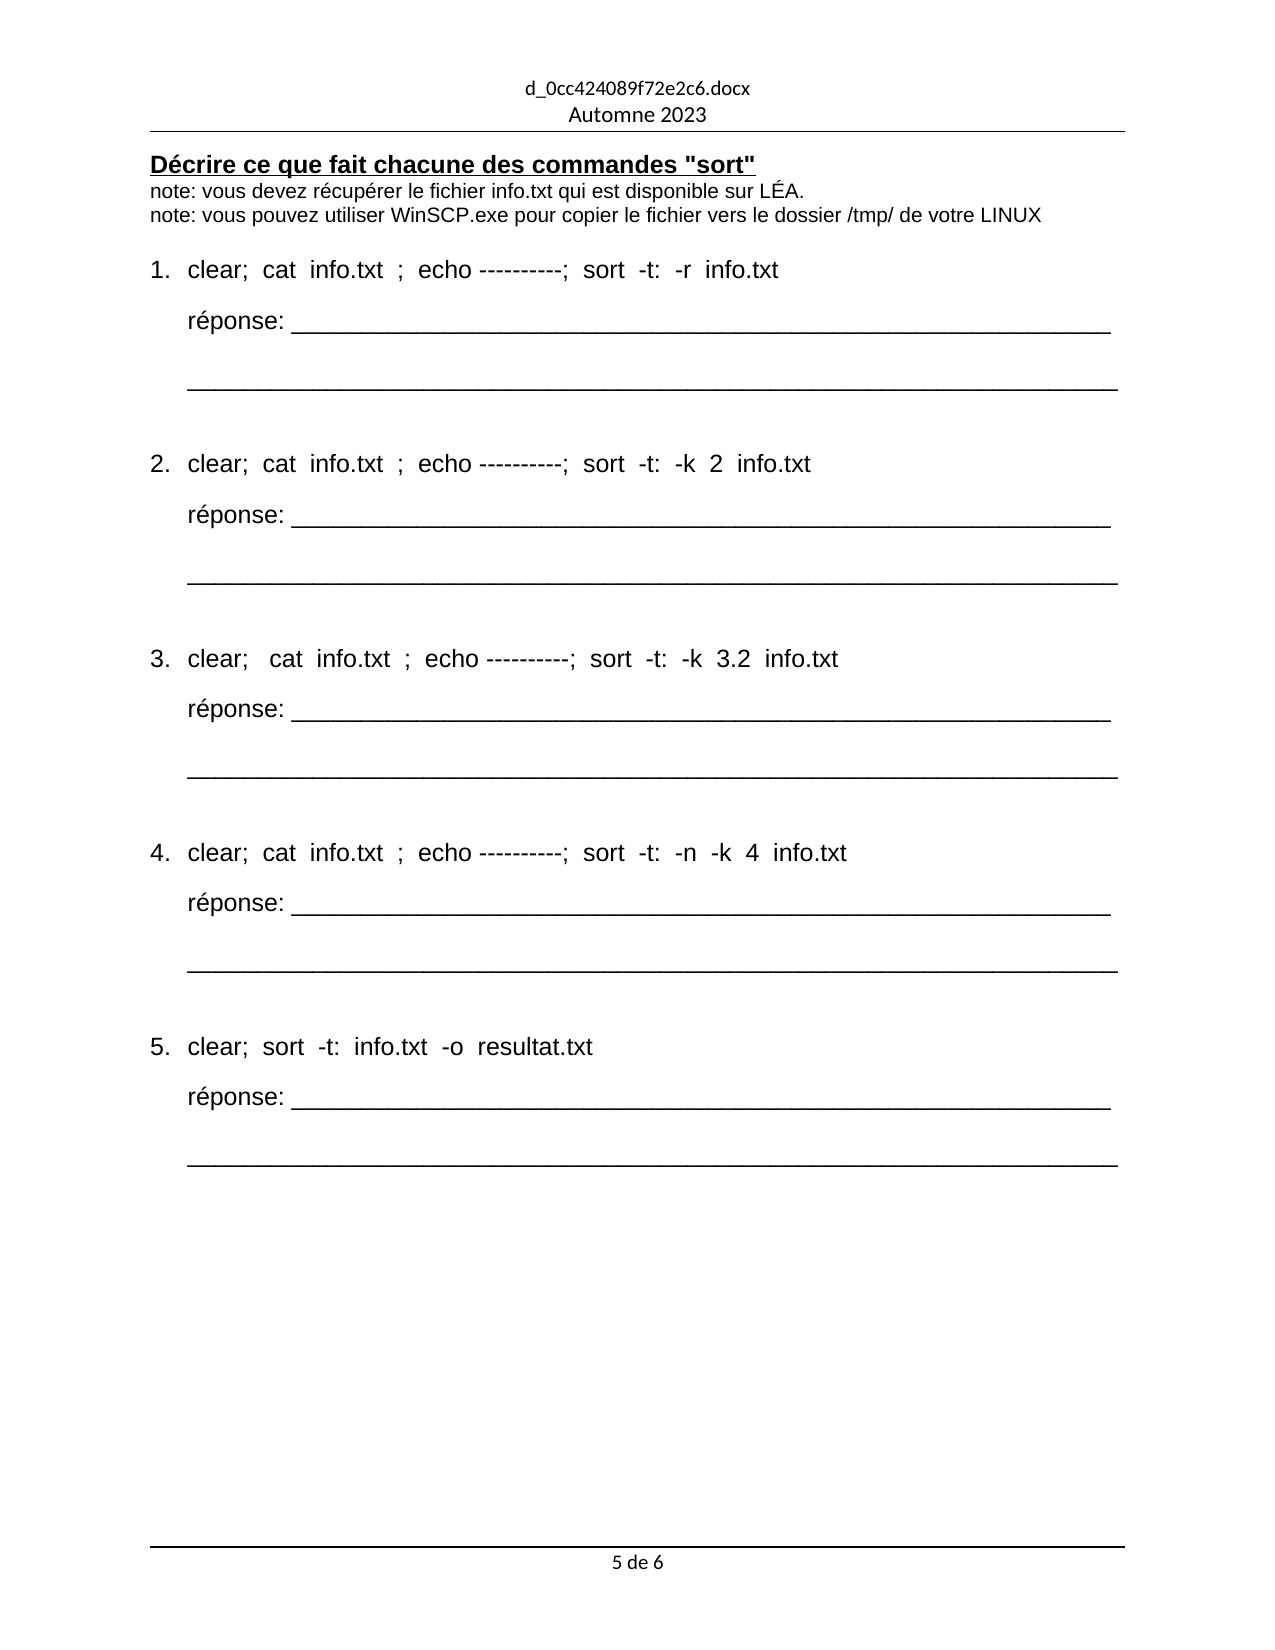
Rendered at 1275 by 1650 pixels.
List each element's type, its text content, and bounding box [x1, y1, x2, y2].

text réponse: ___________________________________________________________ [187, 694, 1125, 723]
list clear; cat info.txt ; echo ----------; sort -t: -r info.txt [150, 255, 1125, 284]
text Décrire ce que fait chacune des commandes "sort" [150, 150, 1125, 179]
text ___________________________________________________________________ [187, 945, 1125, 974]
text ___________________________________________________________________ [187, 557, 1125, 586]
text ___________________________________________________________________ [187, 363, 1125, 392]
list clear; cat info.txt ; echo ----------; sort -t: -k 2 info.txt [150, 449, 1125, 478]
text ___________________________________________________________________ [187, 1139, 1125, 1168]
text réponse: ___________________________________________________________ [187, 888, 1125, 917]
list clear; cat info.txt ; echo ----------; sort -t: -k 3.2 info.txt [150, 643, 1125, 672]
list clear; cat info.txt ; echo ----------; sort -t: -n -k 4 info.txt [150, 838, 1125, 866]
text note: vous devez récupérer le fichier info.txt qui est disponible sur LÉA. [150, 179, 1125, 203]
text réponse: ___________________________________________________________ [187, 1082, 1125, 1111]
text réponse: ___________________________________________________________ [187, 500, 1125, 528]
text note: vous pouvez utiliser WinSCP.exe pour copier le fichier vers le dossier /tmp/ de votre LINUX [150, 203, 1125, 227]
text réponse: ___________________________________________________________ [187, 306, 1125, 334]
text ___________________________________________________________________ [187, 751, 1125, 780]
list clear; sort -t: info.txt -o resultat.txt [150, 1032, 1125, 1060]
